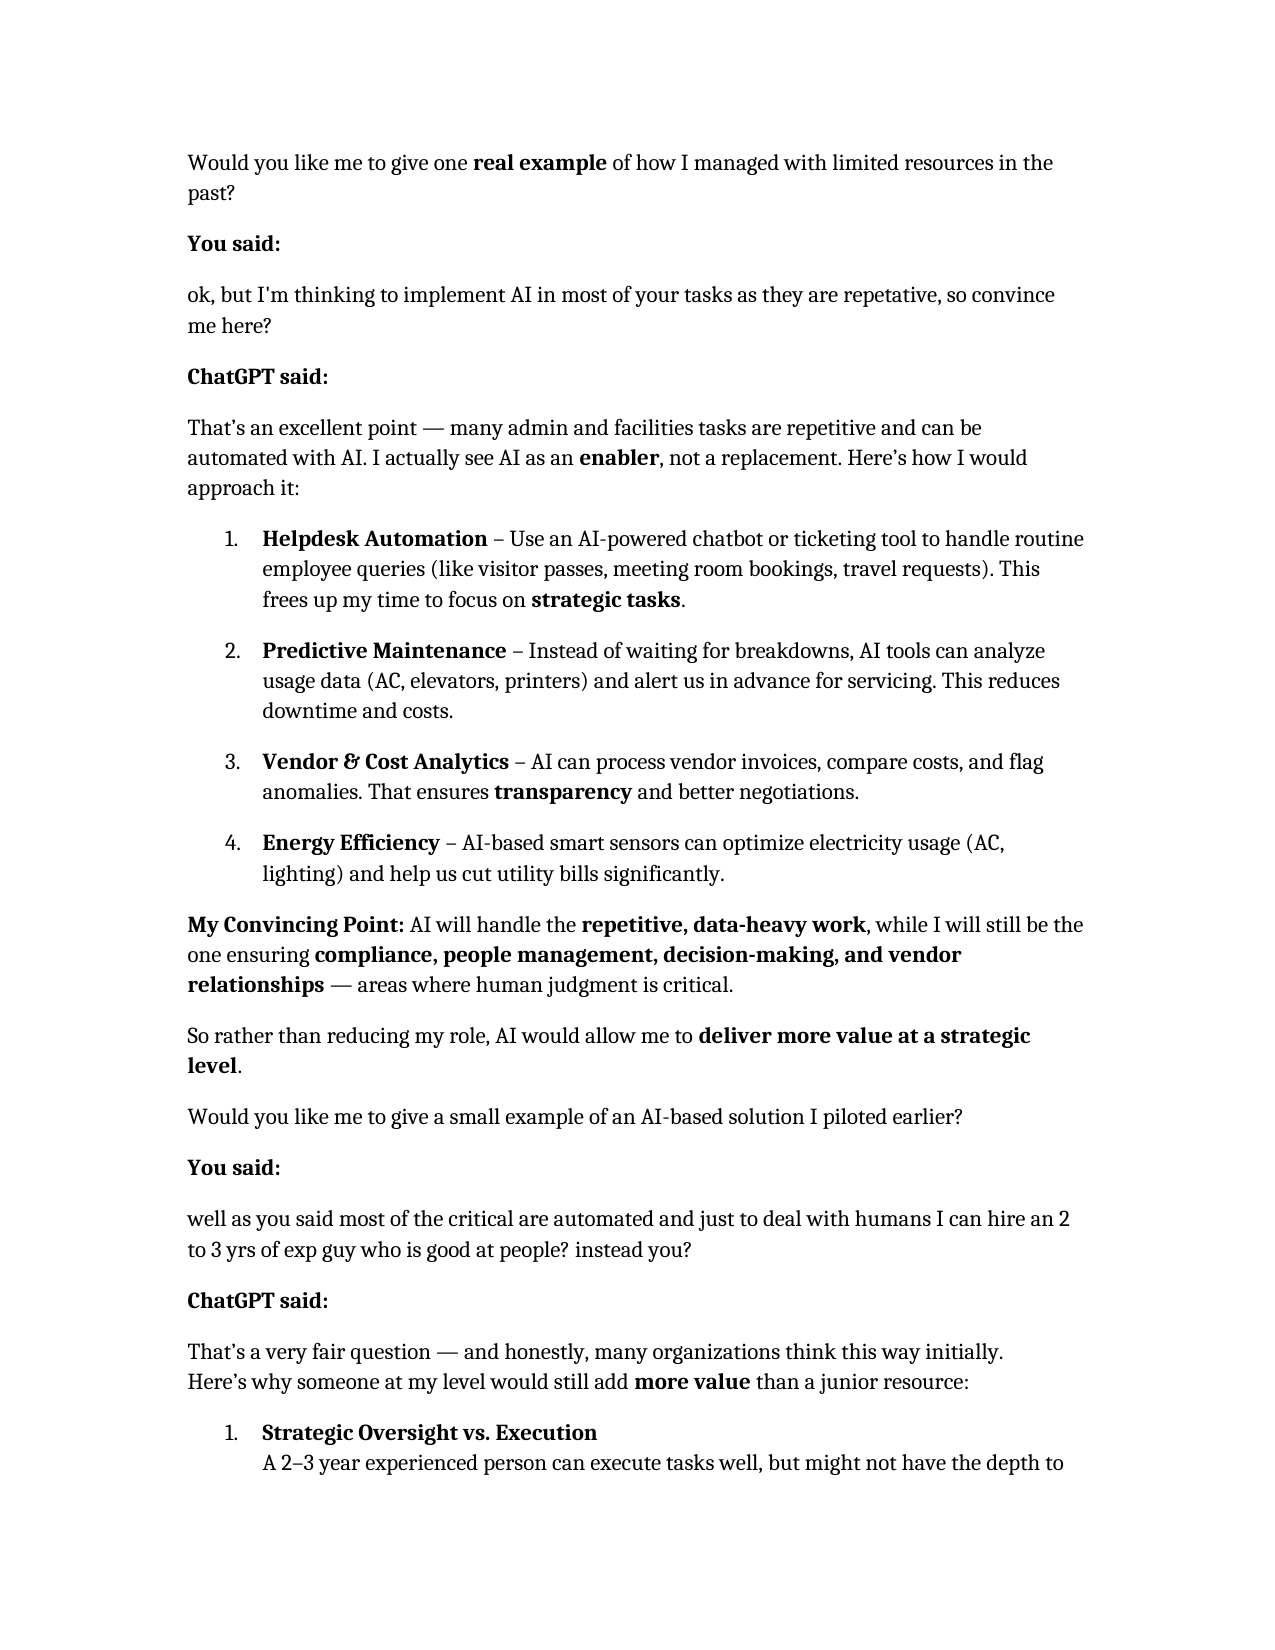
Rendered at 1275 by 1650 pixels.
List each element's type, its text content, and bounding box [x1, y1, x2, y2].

text That’s an excellent point — many admin and facilities tasks are repetitive and can be automated with AI. I actually see AI as an enabler, not a replacement. Here’s how I would approach it: [187, 414, 1087, 501]
text ChatGPT said: [187, 1287, 1087, 1314]
list Energy Efficiency – AI-based smart sensors can optimize electricity usage (AC, lighting) and help us cut utility bills significantly. [225, 830, 1087, 887]
list Helpdesk Automation – Use an AI-powered chatbot or ticketing tool to handle routine employee queries (like visitor passes, meeting room bookings, travel requests). This frees up my time to focus on strategic tasks. [225, 526, 1087, 613]
text ChatGPT said: [187, 363, 1087, 390]
text So rather than reducing my role, AI would allow me to deliver more value at a strategic level. [187, 1023, 1087, 1079]
text Would you like me to give one real example of how I managed with limited resources in the past? [187, 150, 1087, 207]
text well as you said most of the critical are automated and just to deal with humans I can hire an 2 to 3 yrs of exp guy who is good at people? instead you? [187, 1206, 1087, 1263]
text Would you like me to give a small example of an AI-based solution I piloted earlier? [187, 1104, 1087, 1131]
list Vendor & Cost Analytics – AI can process vendor invoices, compare costs, and flag anomalies. That ensures transparency and better negotiations. [225, 749, 1087, 806]
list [225, 1420, 1087, 1476]
text You said: [187, 1155, 1087, 1182]
text That’s a very fair question — and honestly, many organizations think this way initially. Here’s why someone at my level would still add more value than a junior resource: [187, 1338, 1087, 1395]
text My Convincing Point: AI will handle the repetitive, data-heavy work, while I will still be the one ensuring compliance, people management, decision-making, and vendor relationships — areas where human judgment is critical. [187, 911, 1087, 998]
text You said: [187, 231, 1087, 258]
text ok, but I'm thinking to implement AI in most of your tasks as they are repetative, so convince me here? [187, 282, 1087, 339]
list Predictive Maintenance – Instead of waiting for breakdowns, AI tools can analyze usage data (AC, elevators, printers) and alert us in advance for servicing. This reduces downtime and costs. [225, 637, 1087, 724]
